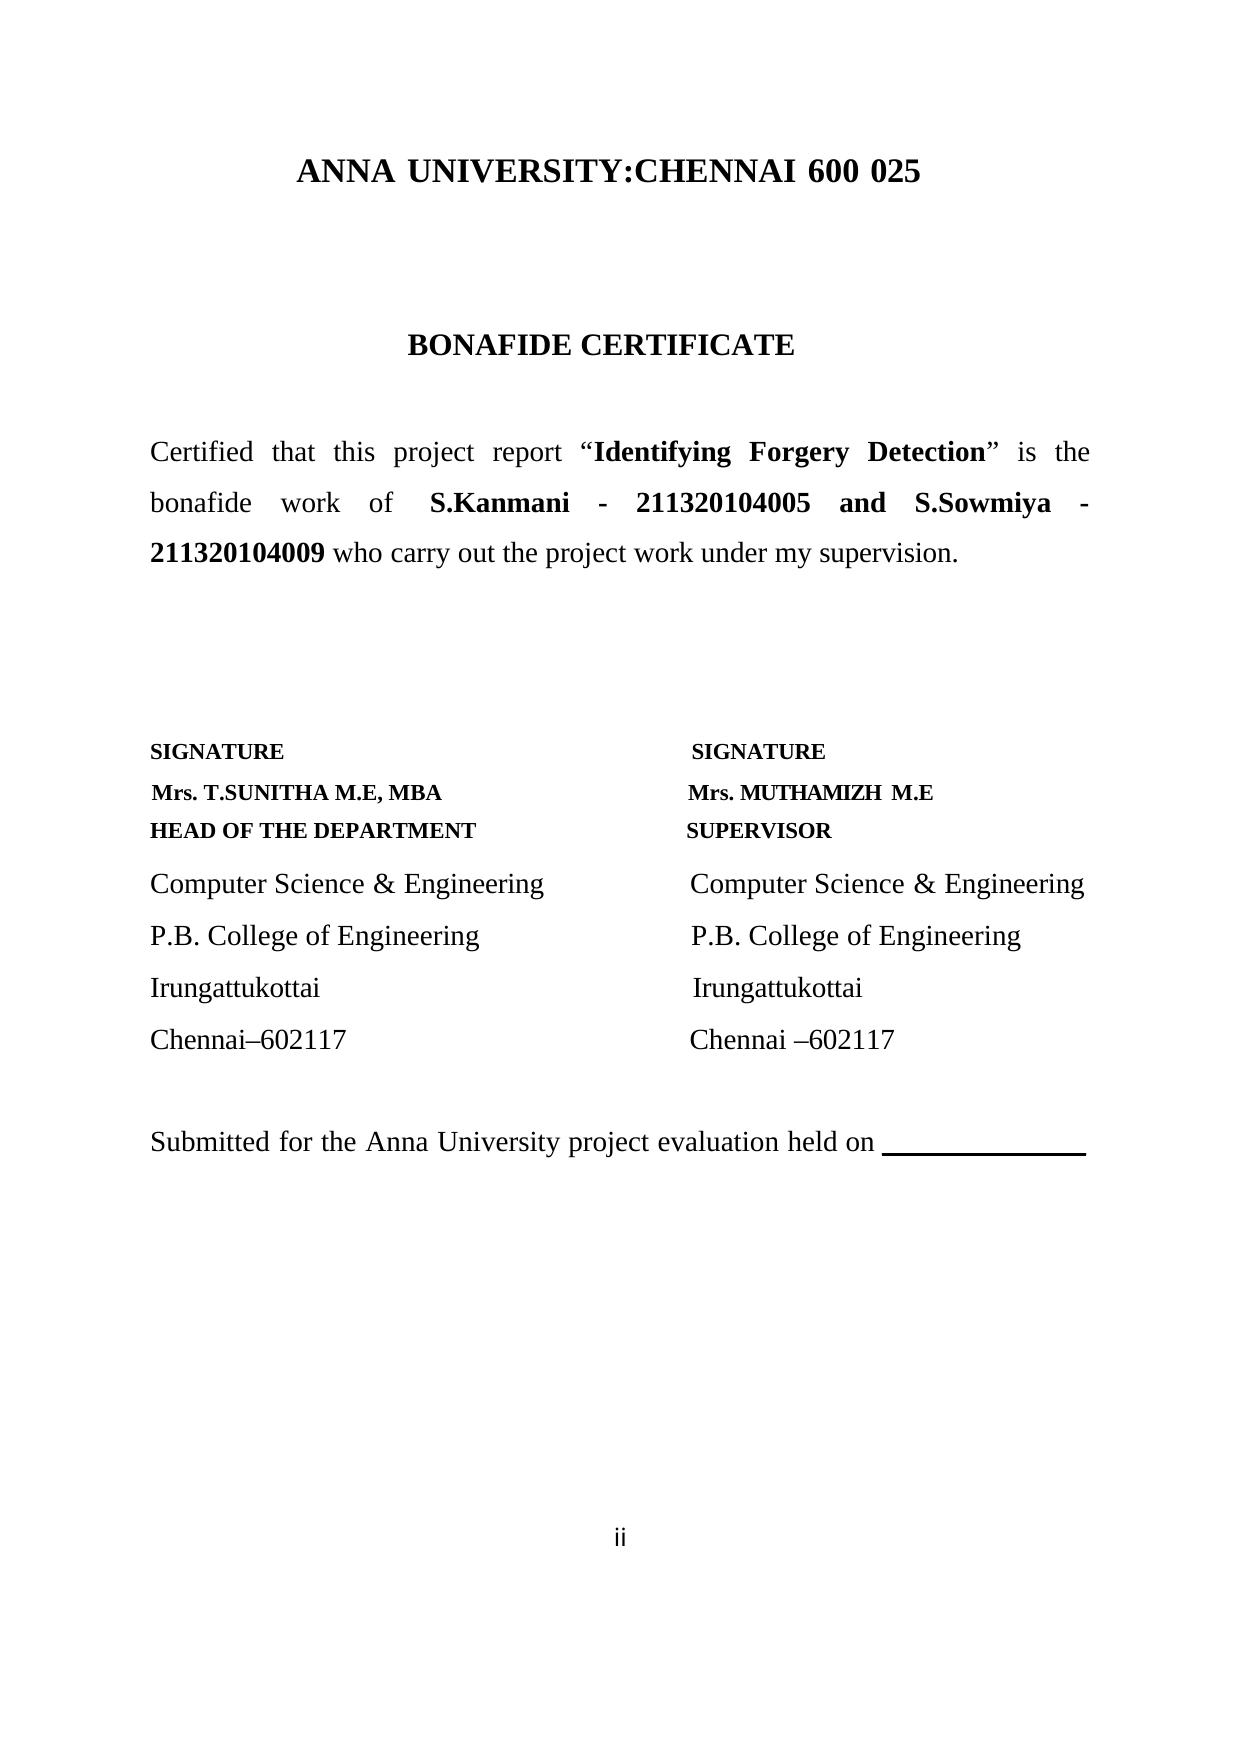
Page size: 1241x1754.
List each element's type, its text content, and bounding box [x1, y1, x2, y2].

text BONAFIDE CERTIFICATE [150, 326, 1053, 362]
text ANNA UNIVERSITY:CHENNAI 600 025 [150, 150, 1067, 189]
text HEAD OF THE DEPARTMENT SUPERVISOR [150, 818, 1090, 844]
text Chennai–602117 Chennai –602117 [150, 1022, 1090, 1056]
text Computer Science & Engineering Computer Science & Engineering [150, 866, 1090, 899]
text P.B. College of Engineering P.B. College of Engineering Irungattukottai Irungattukottai [150, 918, 1090, 1004]
text Certified that this project report “Identifying Forgery Detection” is the bonafide work of S.Kanmani - 211320104005 and S.Sowmiya - 211320104009 who carry out the project work under my supervision. [150, 434, 1090, 569]
text SIGNATURE SIGNATURE [150, 738, 1090, 765]
text Submitted for the Anna University project evaluation held on ______________ [150, 1124, 1090, 1157]
text Mrs. T.SUNITHA M.E, MBA Mrs. MUTHAMIZH M.E [150, 778, 1090, 805]
